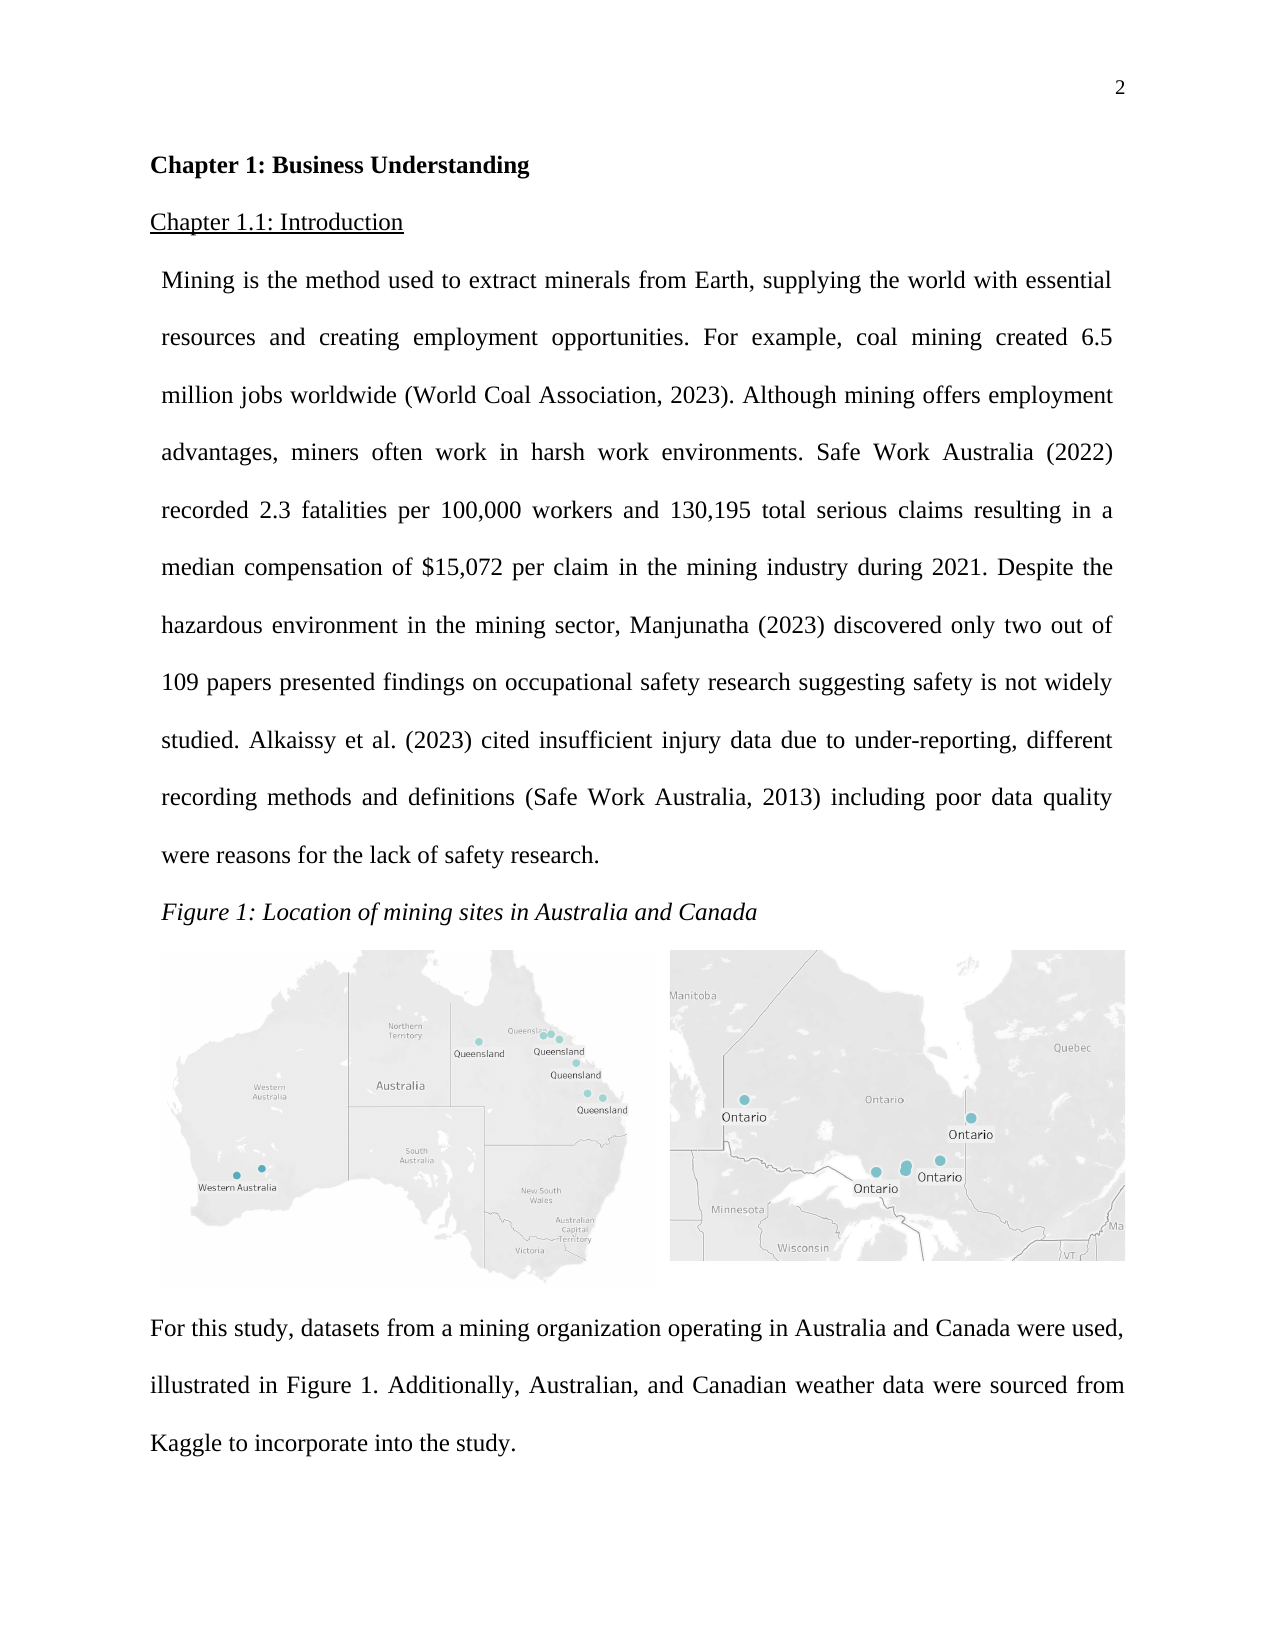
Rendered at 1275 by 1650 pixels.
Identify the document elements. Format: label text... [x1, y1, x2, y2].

table_cell [659, 950, 1125, 1313]
subtitle Chapter 1.1: Introduction [150, 207, 1125, 236]
table_header Mining is the method used to extract minerals from Earth, supplying the world with essential resources and creating employment opportunities. For example, coal mining created 6.5 million jobs worldwide (World Coal Association, 2023). Although mining offers employment advantages, miners often work in harsh work environments. Safe Work Australia (2022) recorded 2.3 fatalities per 100,000 workers and 130,195 total serious claims resulting in a median compensation of $15,072 per claim in the mining industry during 2021. Despite the hazardous environment in the mining sector, Manjunatha (2023) discovered only two out of 109 papers presented findings on occupational safety research suggesting safety is not widely studied. Alkaissy et al. (2023) cited insufficient injury data due to under-reporting, different recording methods and definitions (Safe Work Australia, 2013) including poor data quality were reasons for the lack of safety research. Figure 1: Location of mining sites in Australia and Canada [150, 265, 1125, 950]
text For this study, datasets from a mining organization operating in Australia and Canada were used, illustrated in Figure 1. Additionally, Australian, and Canadian weather data were sourced from Kaggle to incorporate into the study. [150, 1313, 1125, 1457]
picture [669, 950, 1125, 1261]
subtitle Chapter 1: Business Understanding [150, 150, 1125, 179]
picture [161, 950, 659, 1289]
table_cell [150, 950, 658, 1313]
